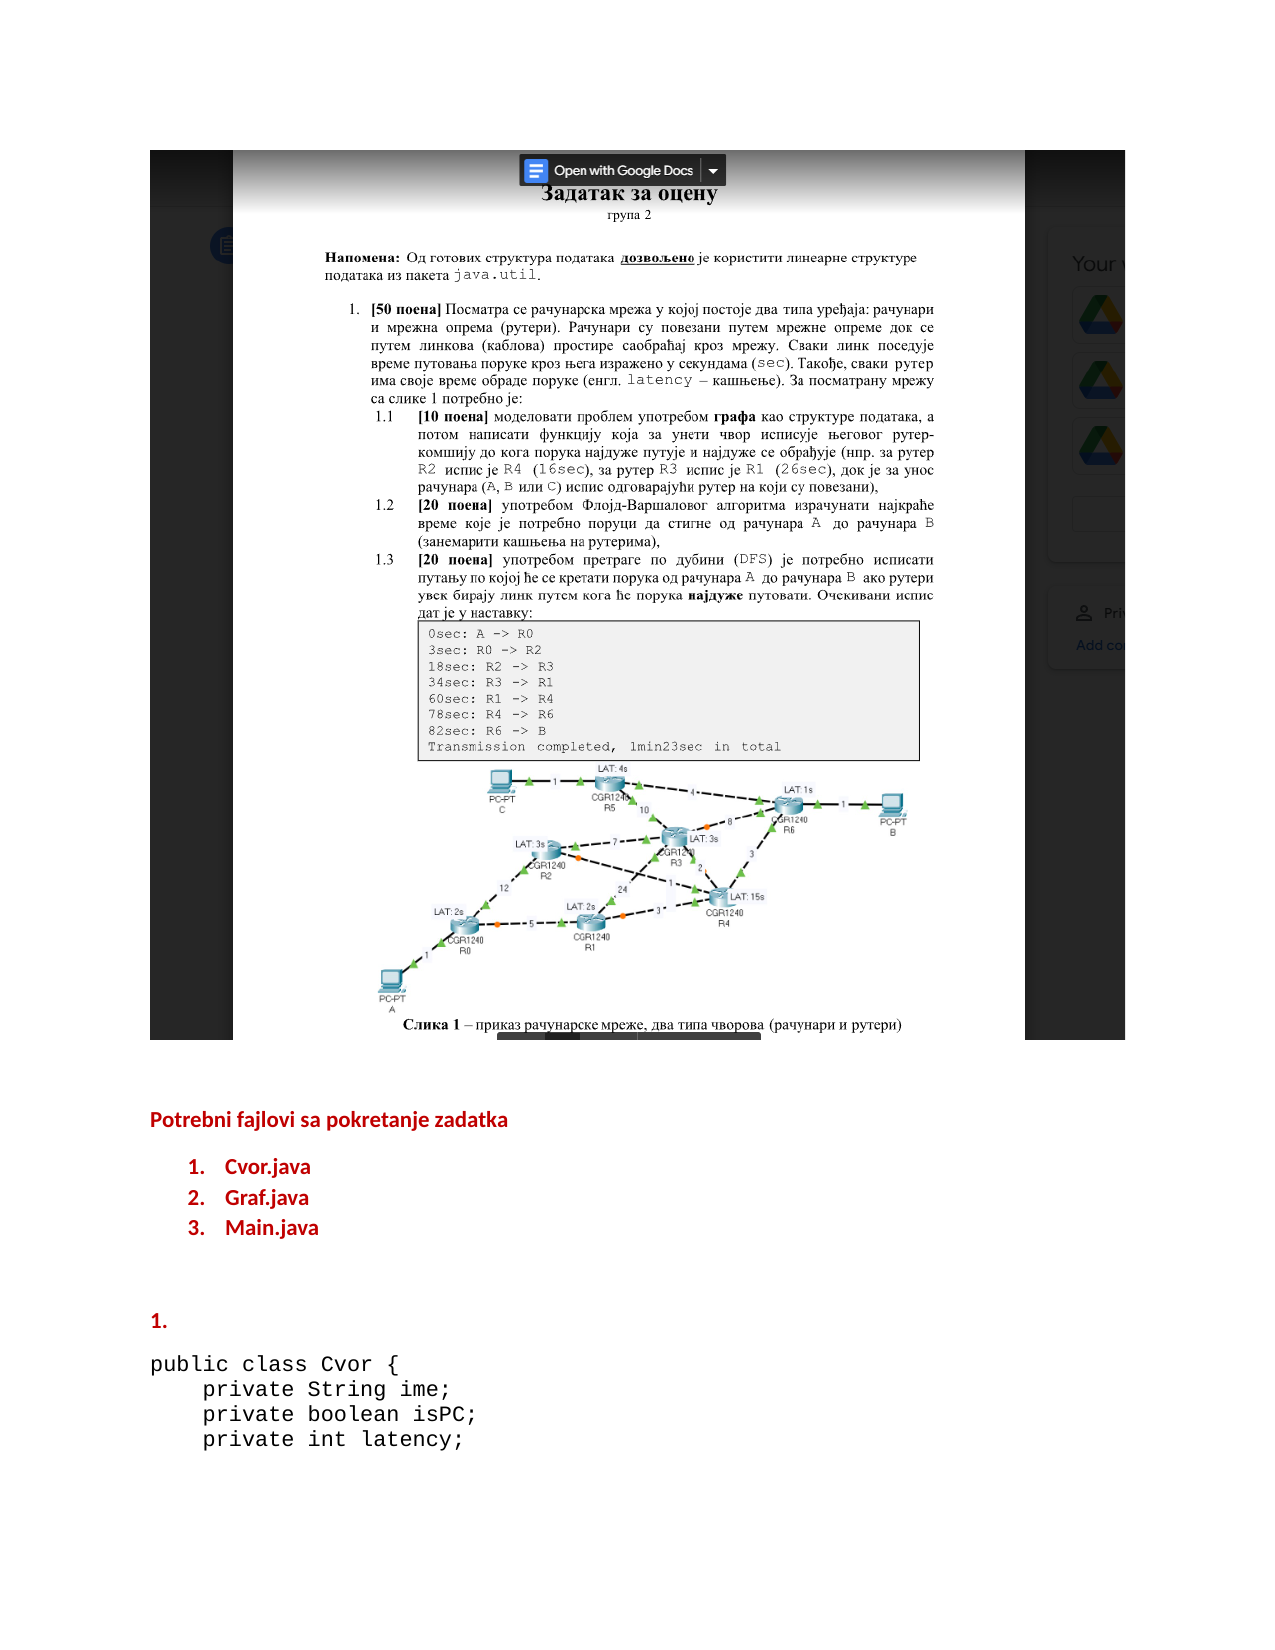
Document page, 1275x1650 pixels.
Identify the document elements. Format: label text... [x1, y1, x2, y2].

list Main.java [187, 1213, 1125, 1241]
list Graf.java [187, 1183, 1125, 1211]
picture [150, 150, 1125, 1040]
text public class Cvor { [150, 1353, 1125, 1378]
text private int latency; [150, 1428, 1125, 1453]
text Potrebni fajlovi sa pokretanje zadatka [150, 1106, 1125, 1134]
text private boolean isPC; [150, 1403, 1125, 1428]
text 1. [150, 1307, 1125, 1335]
list Cvor.java [187, 1152, 1125, 1181]
text private String ime; [150, 1378, 1125, 1403]
